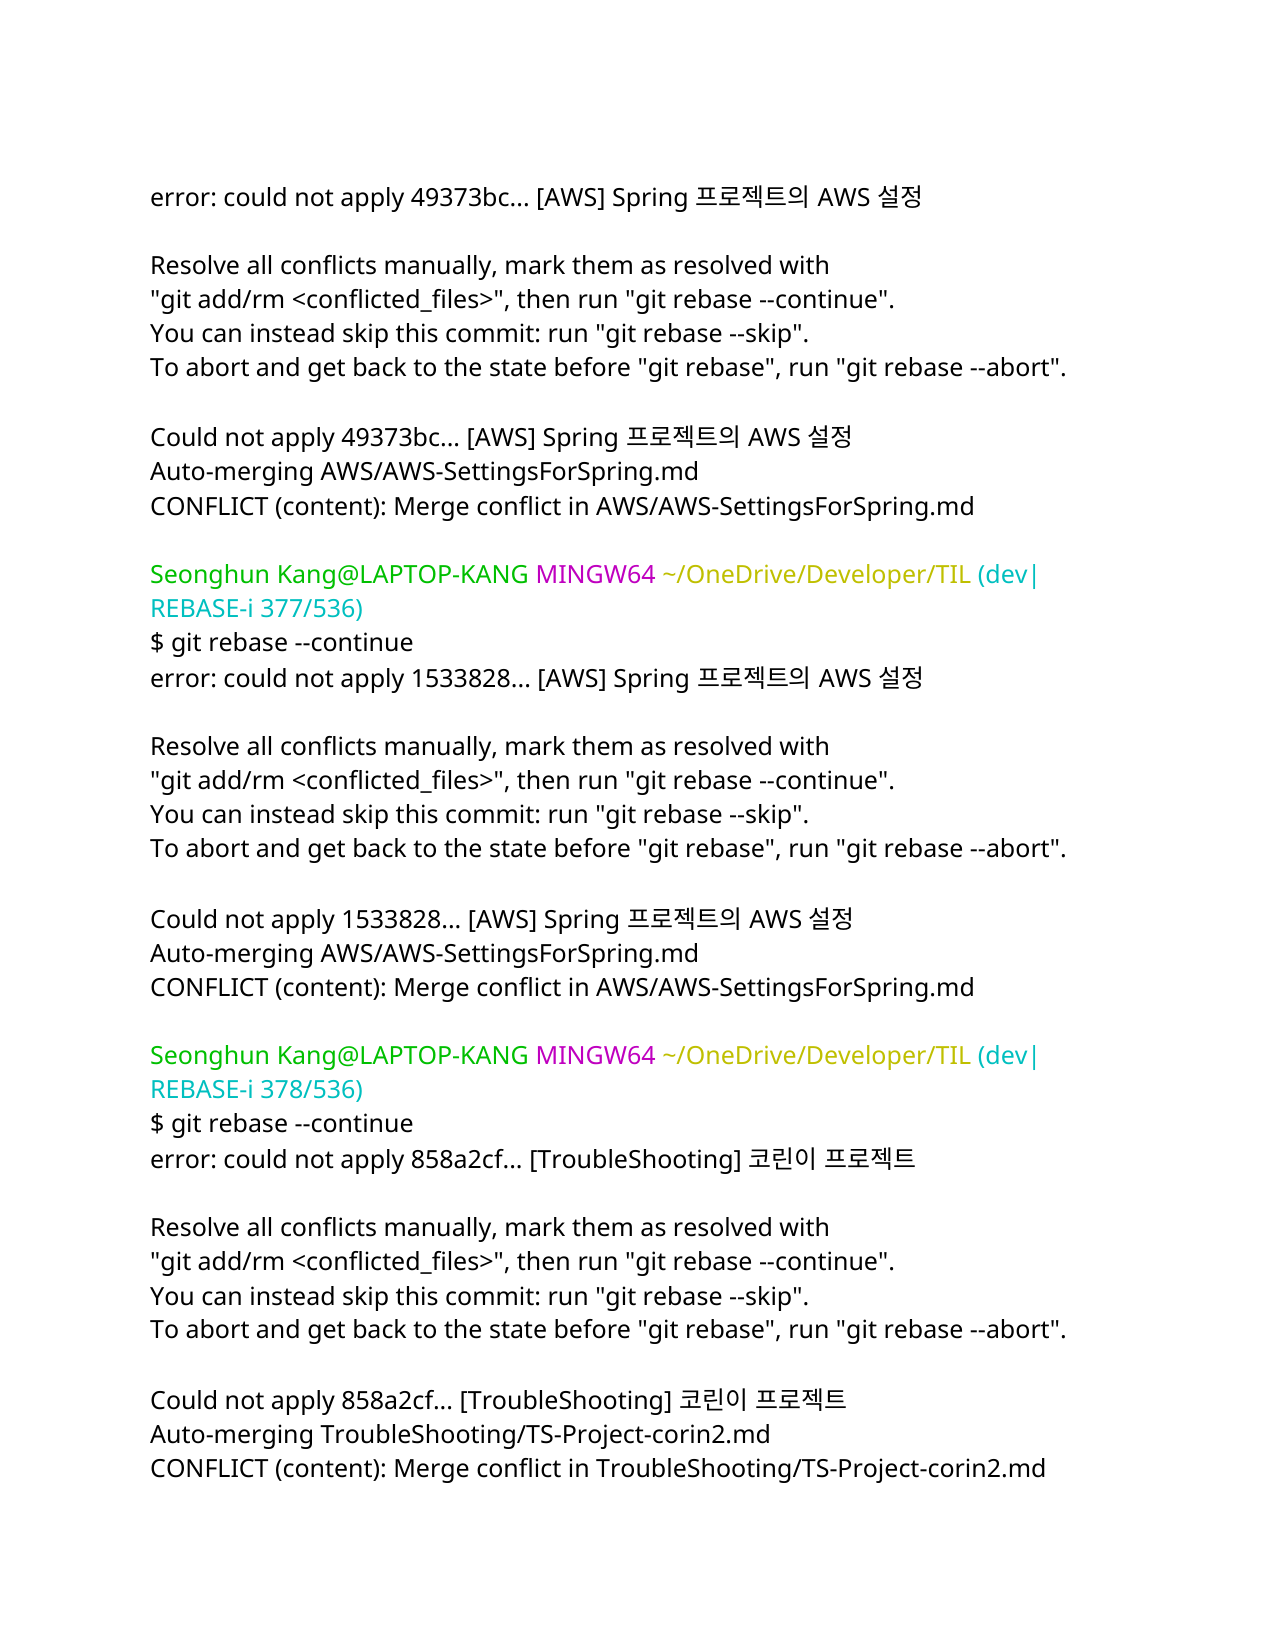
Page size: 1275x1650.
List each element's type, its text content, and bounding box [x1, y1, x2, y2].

text Auto-merging AWS/AWS-SettingsForSpring.md [150, 935, 1125, 969]
text Auto-merging AWS/AWS-SettingsForSpring.md [150, 454, 1125, 488]
text To abort and get back to the state before "git rebase", run "git rebase --abort". [150, 831, 1125, 865]
text Seonghun Kang@LAPTOP-KANG MINGW64 ~/OneDrive/Developer/TIL (dev|REBASE-i 378/536) [150, 1037, 1125, 1106]
text error: could not apply 1533828... [AWS] Spring 프로젝트의 AWS 설정 [150, 658, 1125, 695]
text To abort and get back to the state before "git rebase", run "git rebase --abort". [150, 350, 1125, 384]
text Seonghun Kang@LAPTOP-KANG MINGW64 ~/OneDrive/Developer/TIL (dev|REBASE-i 377/536) [150, 556, 1125, 624]
text error: could not apply 49373bc... [AWS] Spring 프로젝트의 AWS 설정 [150, 177, 1125, 213]
text CONFLICT (content): Merge conflict in AWS/AWS-SettingsForSpring.md [150, 488, 1125, 522]
text Resolve all conflicts manually, mark them as resolved with [150, 1210, 1125, 1244]
text Could not apply 858a2cf... [TroubleShooting] 코린이 프로젝트 [150, 1380, 1125, 1417]
text Could not apply 49373bc... [AWS] Spring 프로젝트의 AWS 설정 [150, 418, 1125, 454]
text $ git rebase --continue [150, 624, 1125, 658]
text "git add/rm <conflicted_files>", then run "git rebase --continue". [150, 282, 1125, 316]
text Auto-merging TroubleShooting/TS-Project-corin2.md [150, 1417, 1125, 1451]
text You can instead skip this commit: run "git rebase --skip". [150, 1278, 1125, 1312]
text CONFLICT (content): Merge conflict in AWS/AWS-SettingsForSpring.md [150, 969, 1125, 1003]
text Resolve all conflicts manually, mark them as resolved with [150, 729, 1125, 763]
text "git add/rm <conflicted_files>", then run "git rebase --continue". [150, 763, 1125, 797]
text Resolve all conflicts manually, mark them as resolved with [150, 247, 1125, 282]
text You can instead skip this commit: run "git rebase --skip". [150, 316, 1125, 350]
text error: could not apply 858a2cf... [TroubleShooting] 코린이 프로젝트 [150, 1140, 1125, 1176]
text Could not apply 1533828... [AWS] Spring 프로젝트의 AWS 설정 [150, 899, 1125, 935]
text CONFLICT (content): Merge conflict in TroubleShooting/TS-Project-corin2.md [150, 1451, 1125, 1485]
text $ git rebase --continue [150, 1106, 1125, 1140]
text You can instead skip this commit: run "git rebase --skip". [150, 797, 1125, 831]
text "git add/rm <conflicted_files>", then run "git rebase --continue". [150, 1244, 1125, 1278]
text To abort and get back to the state before "git rebase", run "git rebase --abort". [150, 1312, 1125, 1346]
